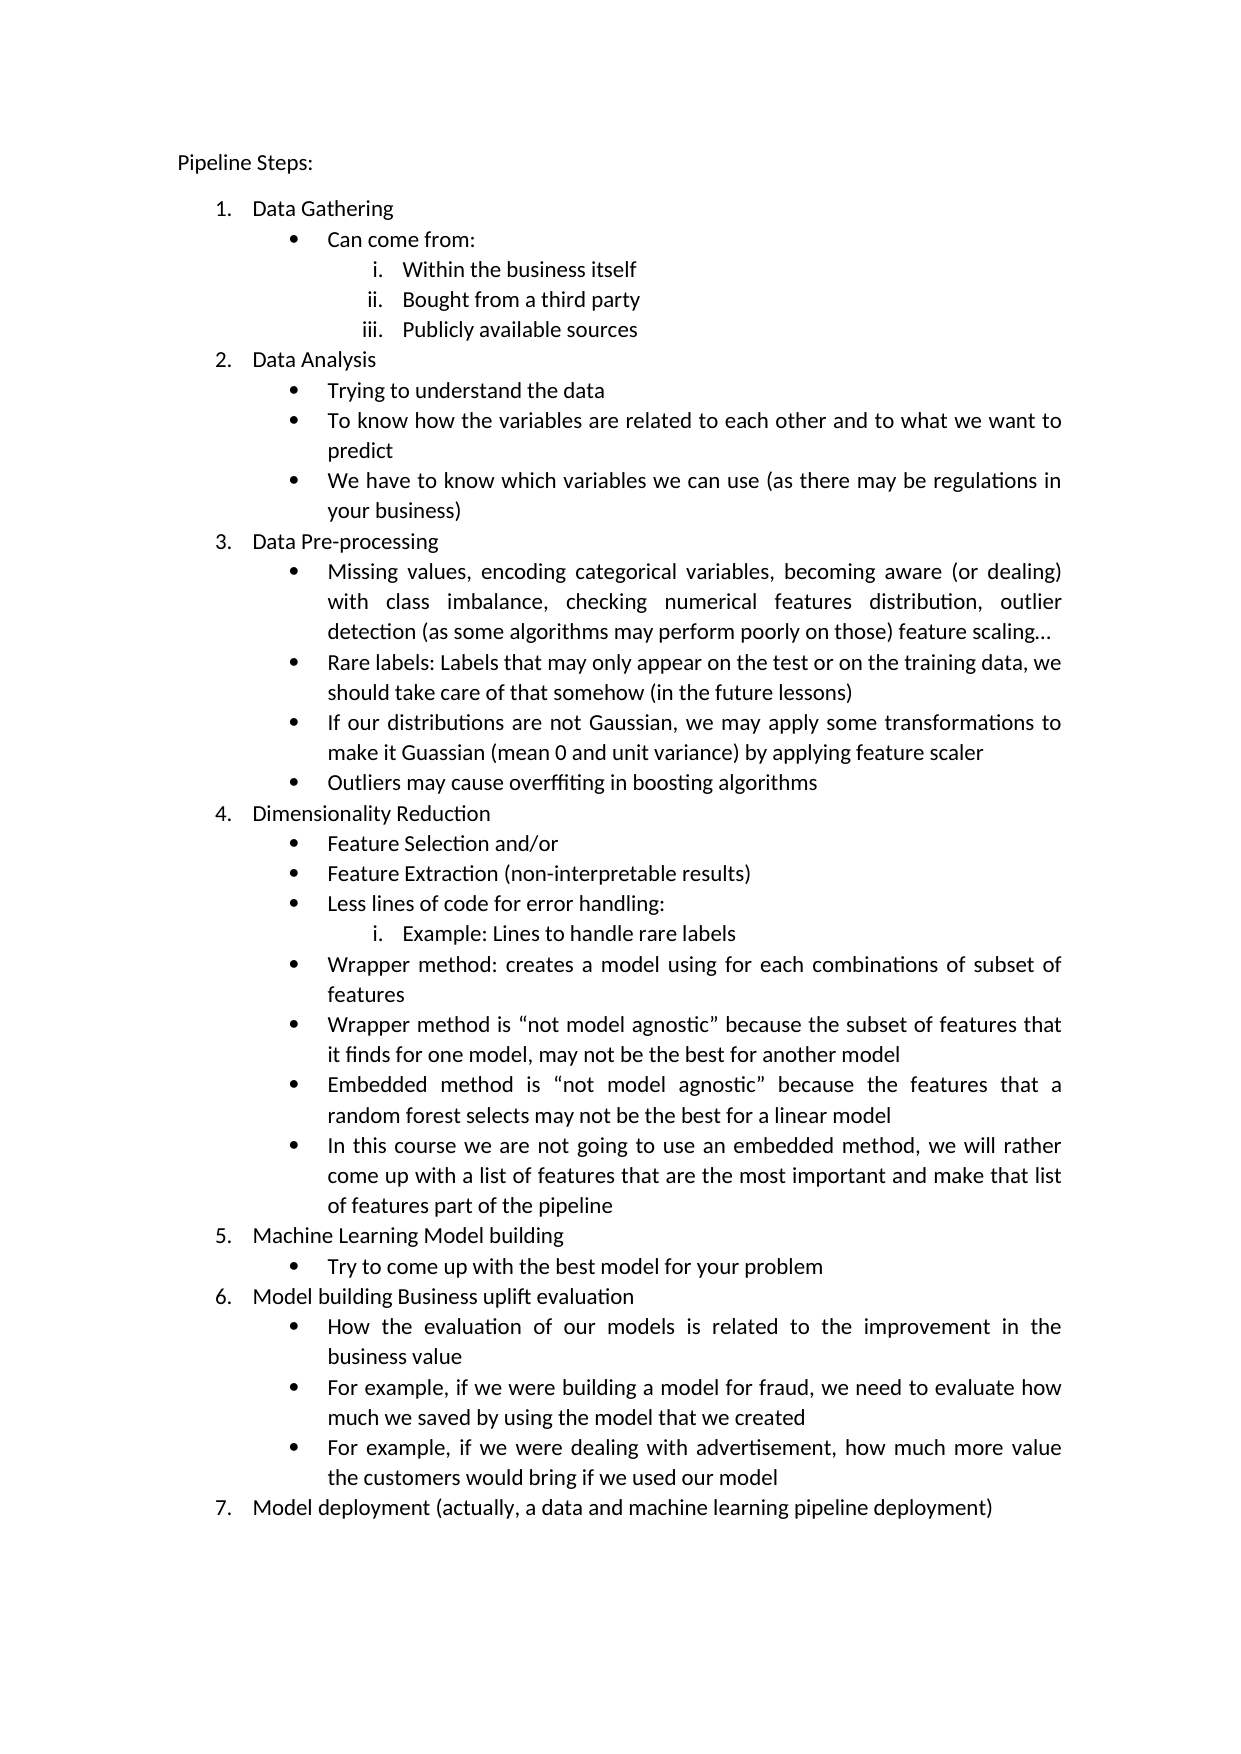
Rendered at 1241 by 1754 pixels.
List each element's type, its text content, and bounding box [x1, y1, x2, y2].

list Wrapper method: creates a model using for each combinations of subset of features [290, 950, 1063, 1008]
text Pipeline Steps: [177, 148, 1063, 176]
list Trying to understand the data [290, 376, 1063, 404]
list Feature Extraction (non-interpretable results) [290, 859, 1063, 887]
list If our distributions are not Gaussian, we may apply some transformations to make it Guassian (mean 0 and unit variance) by applying feature scaler [290, 708, 1063, 766]
list Feature Selection and/or [290, 829, 1063, 857]
list How the evaluation of our models is related to the improvement in the business value [290, 1312, 1063, 1370]
list Dimensionality Reduction [215, 799, 1063, 827]
list Rare labels: Labels that may only appear on the test or on the training data, we should take care of that somehow (in the future lessons) [290, 648, 1063, 706]
list Data Pre-processing [215, 527, 1063, 555]
list Data Analysis [215, 346, 1063, 373]
list Data Gathering [215, 194, 1063, 222]
list Model building Business uplift evaluation [215, 1282, 1063, 1310]
list Missing values, encoding categorical variables, becoming aware (or dealing) with class imbalance, checking numerical features distribution, outlier detection (as some algorithms may perform poorly on those) feature scaling… [290, 557, 1063, 645]
list Can come from: [290, 225, 1063, 253]
list Wrapper method is “not model agnostic” because the subset of features that it finds for one model, may not be the best for another model [290, 1010, 1063, 1068]
list Example: Lines to handle rare labels [383, 919, 1063, 947]
list Less lines of code for error handling: [290, 889, 1063, 917]
list Embedded method is “not model agnostic” because the features that a random forest selects may not be the best for a linear model [290, 1071, 1063, 1129]
list Bought from a third party [383, 285, 1063, 313]
list Within the business itself [383, 255, 1063, 283]
list We have to know which variables we can use (as there may be regulations in your business) [290, 466, 1063, 524]
list For example, if we were building a model for fraud, we need to evaluate how much we saved by using the model that we created [290, 1373, 1063, 1431]
list Publicly available sources [383, 315, 1063, 343]
list Model deployment (actually, a data and machine learning pipeline deployment) [215, 1493, 1063, 1521]
list In this course we are not going to use an embedded method, we will rather come up with a list of features that are the most important and make that list of features part of the pipeline [290, 1131, 1063, 1219]
list To know how the variables are related to each other and to what we want to predict [290, 406, 1063, 464]
list For example, if we were dealing with advertisement, how much more value the customers would bring if we used our model [290, 1433, 1063, 1491]
list Outliers may cause overffiting in boosting algorithms [290, 768, 1063, 796]
list Machine Learning Model building [215, 1222, 1063, 1249]
list Try to come up with the best model for your problem [290, 1252, 1063, 1280]
